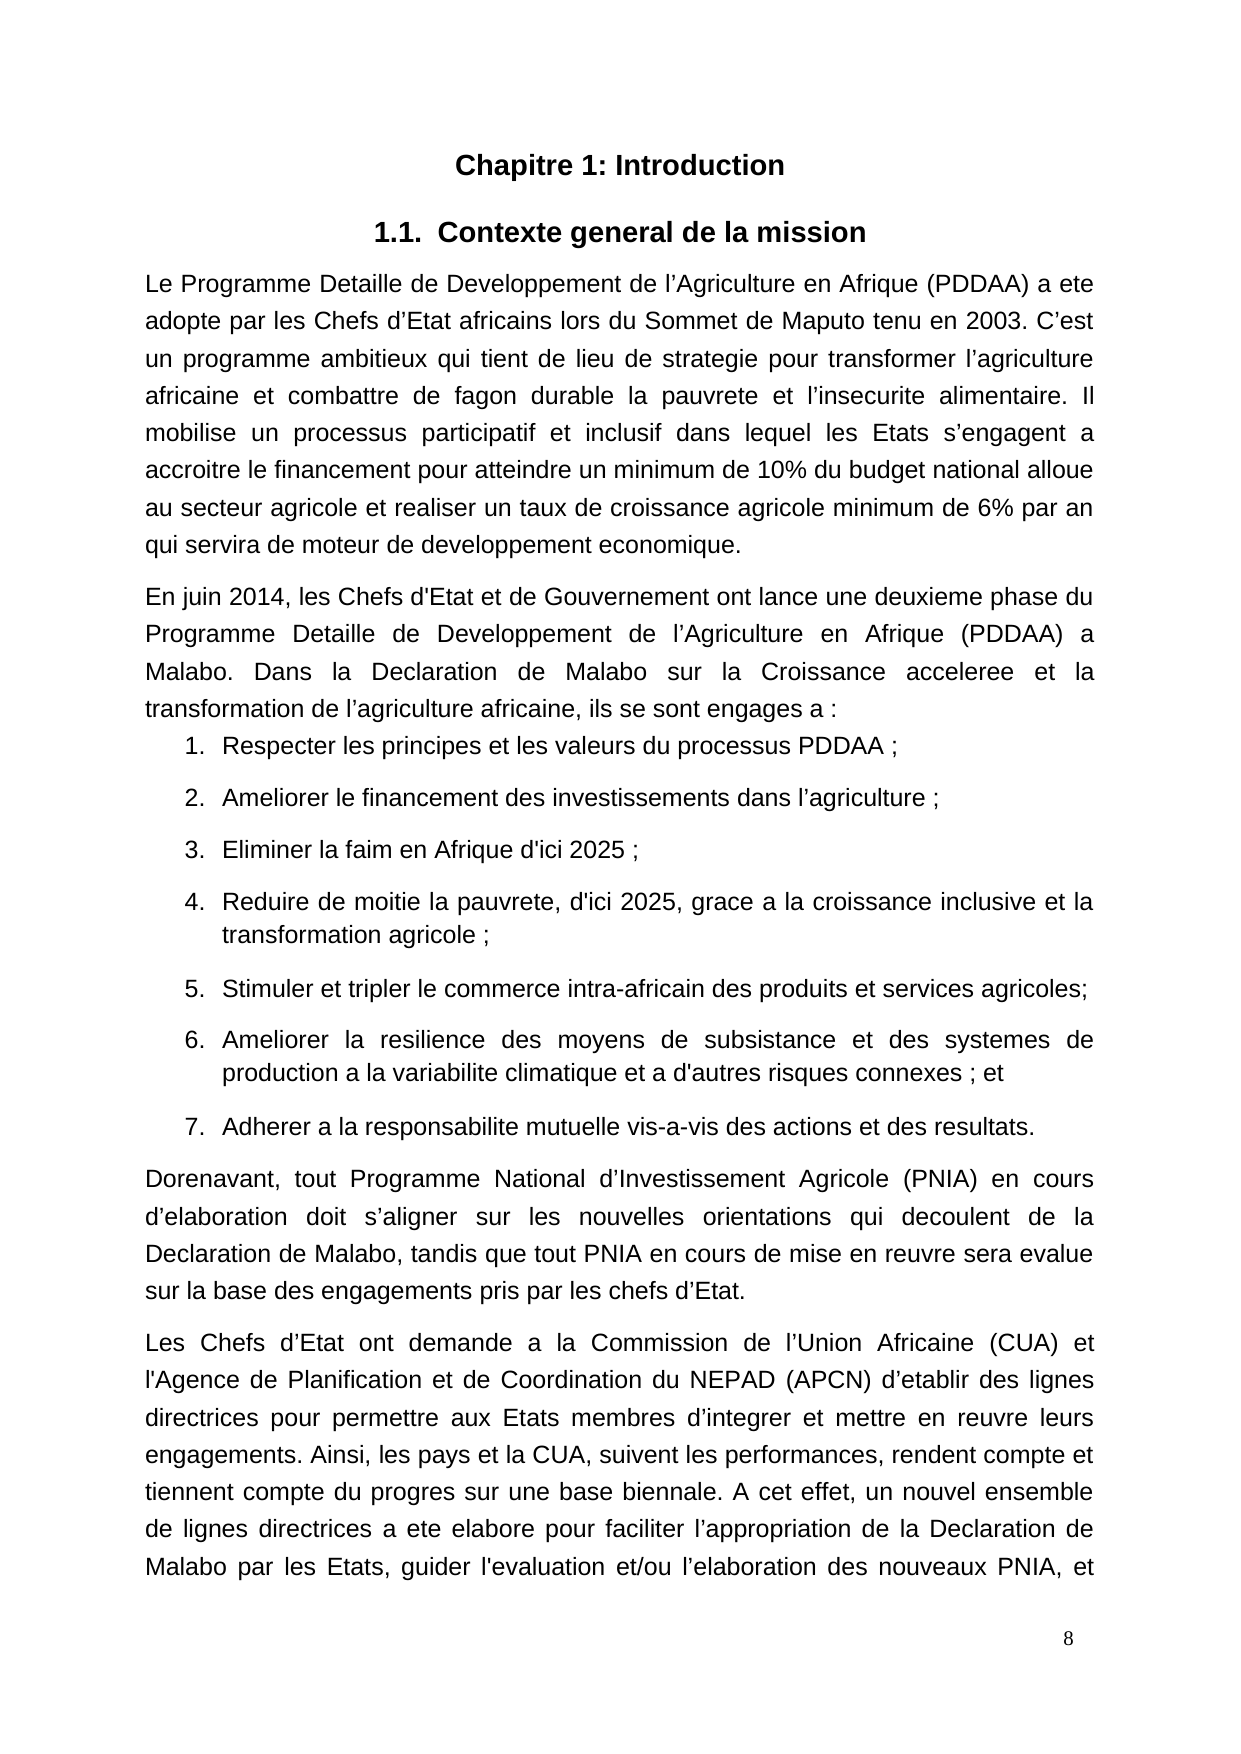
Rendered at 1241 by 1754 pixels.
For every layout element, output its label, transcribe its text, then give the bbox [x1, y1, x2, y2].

text En juin 2014, les Chefs d'Etat et de Gouvernement ont lance une deuxieme phase du Programme Detaille de Developpement de l’Agriculture en Afrique (PDDAA) a Malabo. Dans la Declaration de Malabo sur la Croissance acceleree et la transformation de l’agriculture africaine, ils se sont engages a : [145, 582, 1096, 722]
subtitle Contexte general de la mission [145, 214, 1096, 248]
subtitle Chapitre 1: Introduction [145, 148, 1096, 181]
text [145, 1328, 1096, 1580]
list Ameliorer la resilience des moyens de subsistance et des systemes de production a la variabilite climatique et a d'autres risques connexes ; et [184, 1025, 1096, 1087]
list Reduire de moitie la pauvrete, d'ici 2025, grace a la croissance inclusive et la transformation agricole ; [184, 887, 1096, 948]
text Dorenavant, tout Programme National d’Investissement Agricole (PNIA) en cours d’elaboration doit s’aligner sur les nouvelles orientations qui decoulent de la Declaration de Malabo, tandis que tout PNIA en cours de mise en reuvre sera evalue sur la base des engagements pris par les chefs d’Etat. [145, 1164, 1096, 1305]
list Ameliorer le financement des investissements dans l’agriculture ; [145, 783, 1096, 812]
list Stimuler et tripler le commerce intra-africain des produits et services agricoles; [145, 973, 1096, 1002]
list Adherer a la responsabilite mutuelle vis-a-vis des actions et des resultats. [145, 1112, 1096, 1141]
list Respecter les principes et les valeurs du processus PDDAA ; [145, 731, 1096, 760]
text Le Programme Detaille de Developpement de l’Agriculture en Afrique (PDDAA) a ete adopte par les Chefs d’Etat africains lors du Sommet de Maputo tenu en 2003. C’est un programme ambitieux qui tient de lieu de strategie pour transformer l’agriculture africaine et combattre de fagon durable la pauvrete et l’insecurite alimentaire. Il mobilise un processus participatif et inclusif dans lequel les Etats s’engagent a accroitre le financement pour atteindre un minimum de 10% du budget national alloue au secteur agricole et realiser un taux de croissance agricole minimum de 6% par an qui servira de moteur de developpement economique. [145, 269, 1096, 559]
list Eliminer la faim en Afrique d'ici 2025 ; [145, 835, 1096, 863]
